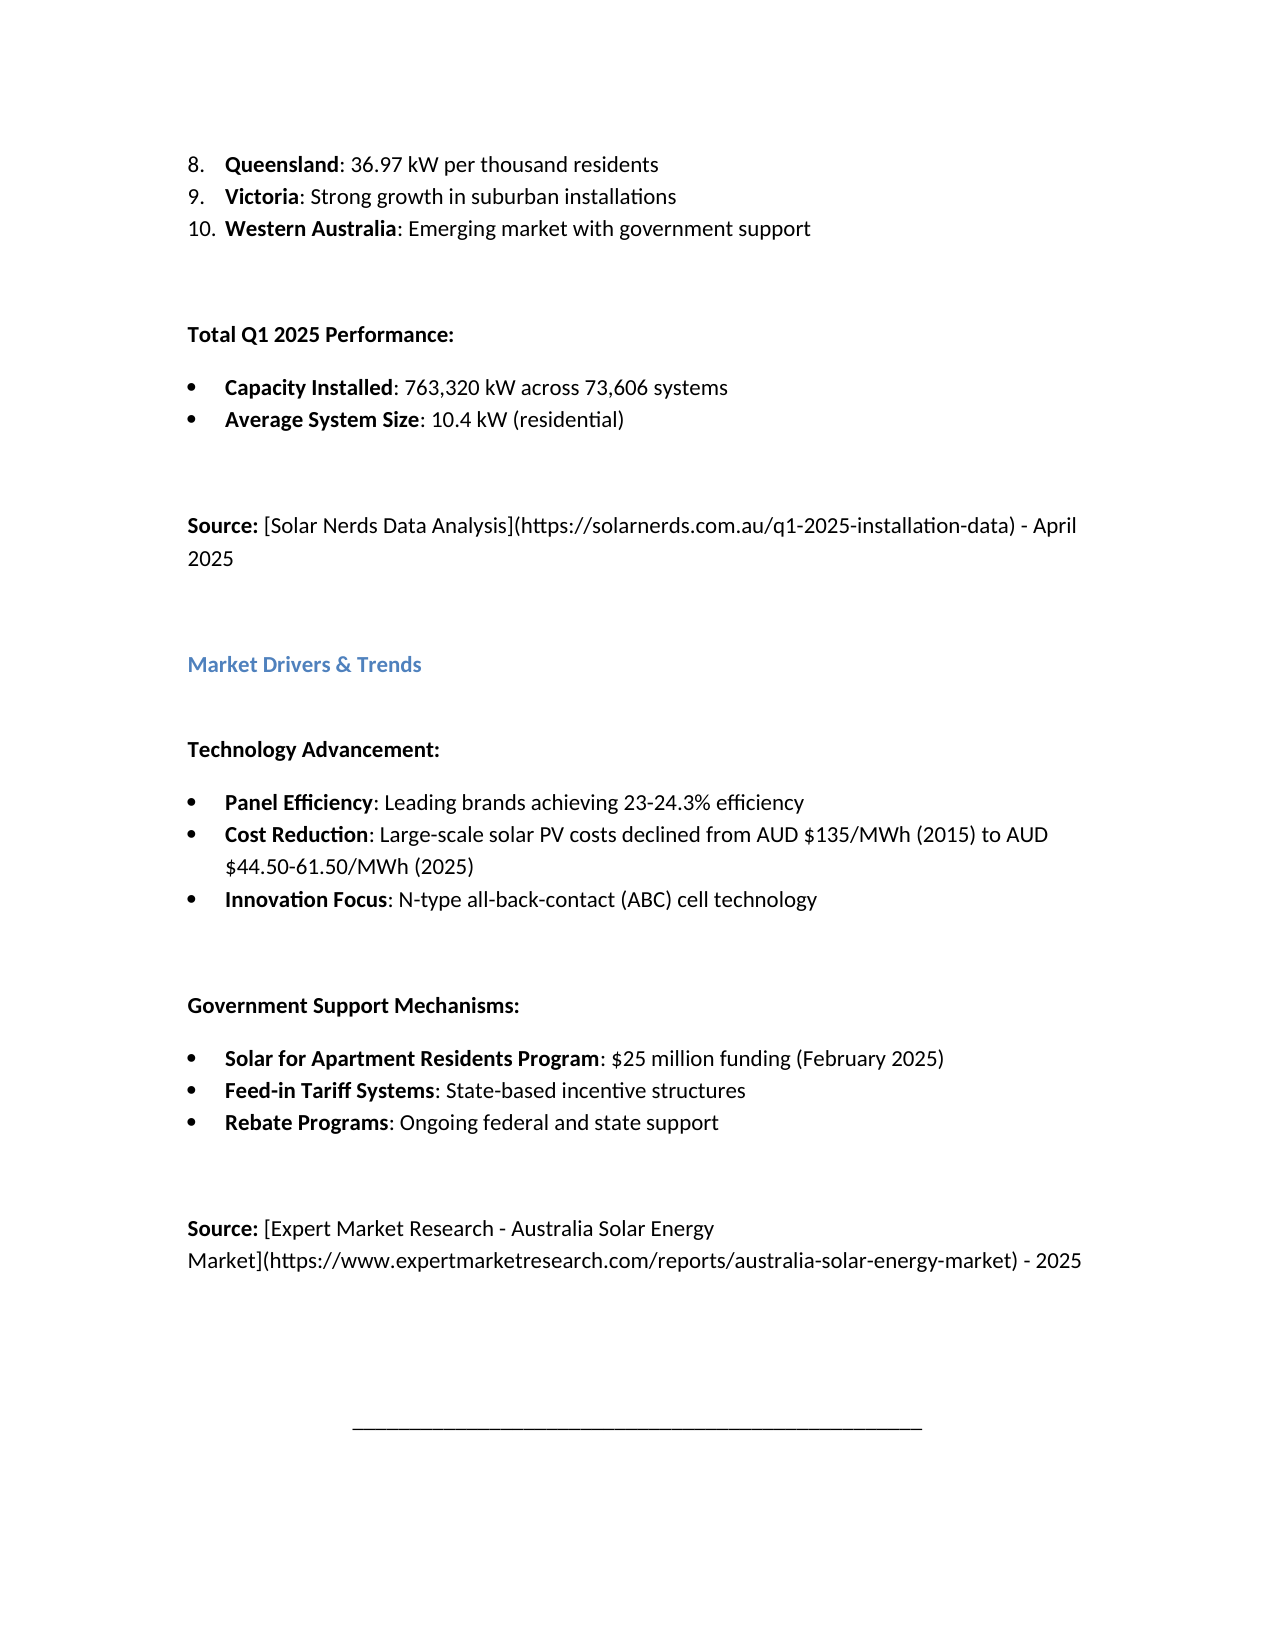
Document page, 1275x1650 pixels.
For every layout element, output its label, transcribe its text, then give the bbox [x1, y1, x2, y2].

list Panel Efficiency: Leading brands achieving 23-24.3% efficiency [187, 788, 1087, 816]
text Source: [Expert Market Research - Australia Solar Energy Market](https://www.expertmarketresearch.com/reports/australia-solar-energy-market) - 2025 [187, 1214, 1087, 1274]
list Innovation Focus: N-type all-back-contact (ABC) cell technology [187, 885, 1087, 913]
list Capacity Installed: 763,320 kW across 73,606 systems [187, 373, 1087, 401]
list Victoria: Strong growth in suburban installations [187, 182, 1087, 210]
text Technology Advancement: [187, 735, 1087, 763]
text Government Support Mechanisms: [187, 991, 1087, 1019]
list Cost Reduction: Large-scale solar PV costs declined from AUD $135/MWh (2015) to AUD $44.50-61.50/MWh (2025) [187, 820, 1087, 881]
text __________________________________________________ [187, 1405, 1087, 1433]
list Rebate Programs: Ongoing federal and state support [187, 1108, 1087, 1136]
list Average System Size: 10.4 kW (residential) [187, 406, 1087, 434]
list Solar for Apartment Residents Program: $25 million funding (February 2025) [187, 1044, 1087, 1072]
subtitle Market Drivers & Trends [187, 650, 1087, 678]
text Source: [Solar Nerds Data Analysis](https://solarnerds.com.au/q1-2025-installation-data) - April 2025 [187, 512, 1087, 572]
list Western Australia: Emerging market with government support [187, 214, 1087, 242]
list Feed-in Tariff Systems: State-based incentive structures [187, 1076, 1087, 1104]
list Queensland: 36.97 kW per thousand residents [187, 150, 1087, 178]
text Total Q1 2025 Performance: [187, 320, 1087, 348]
